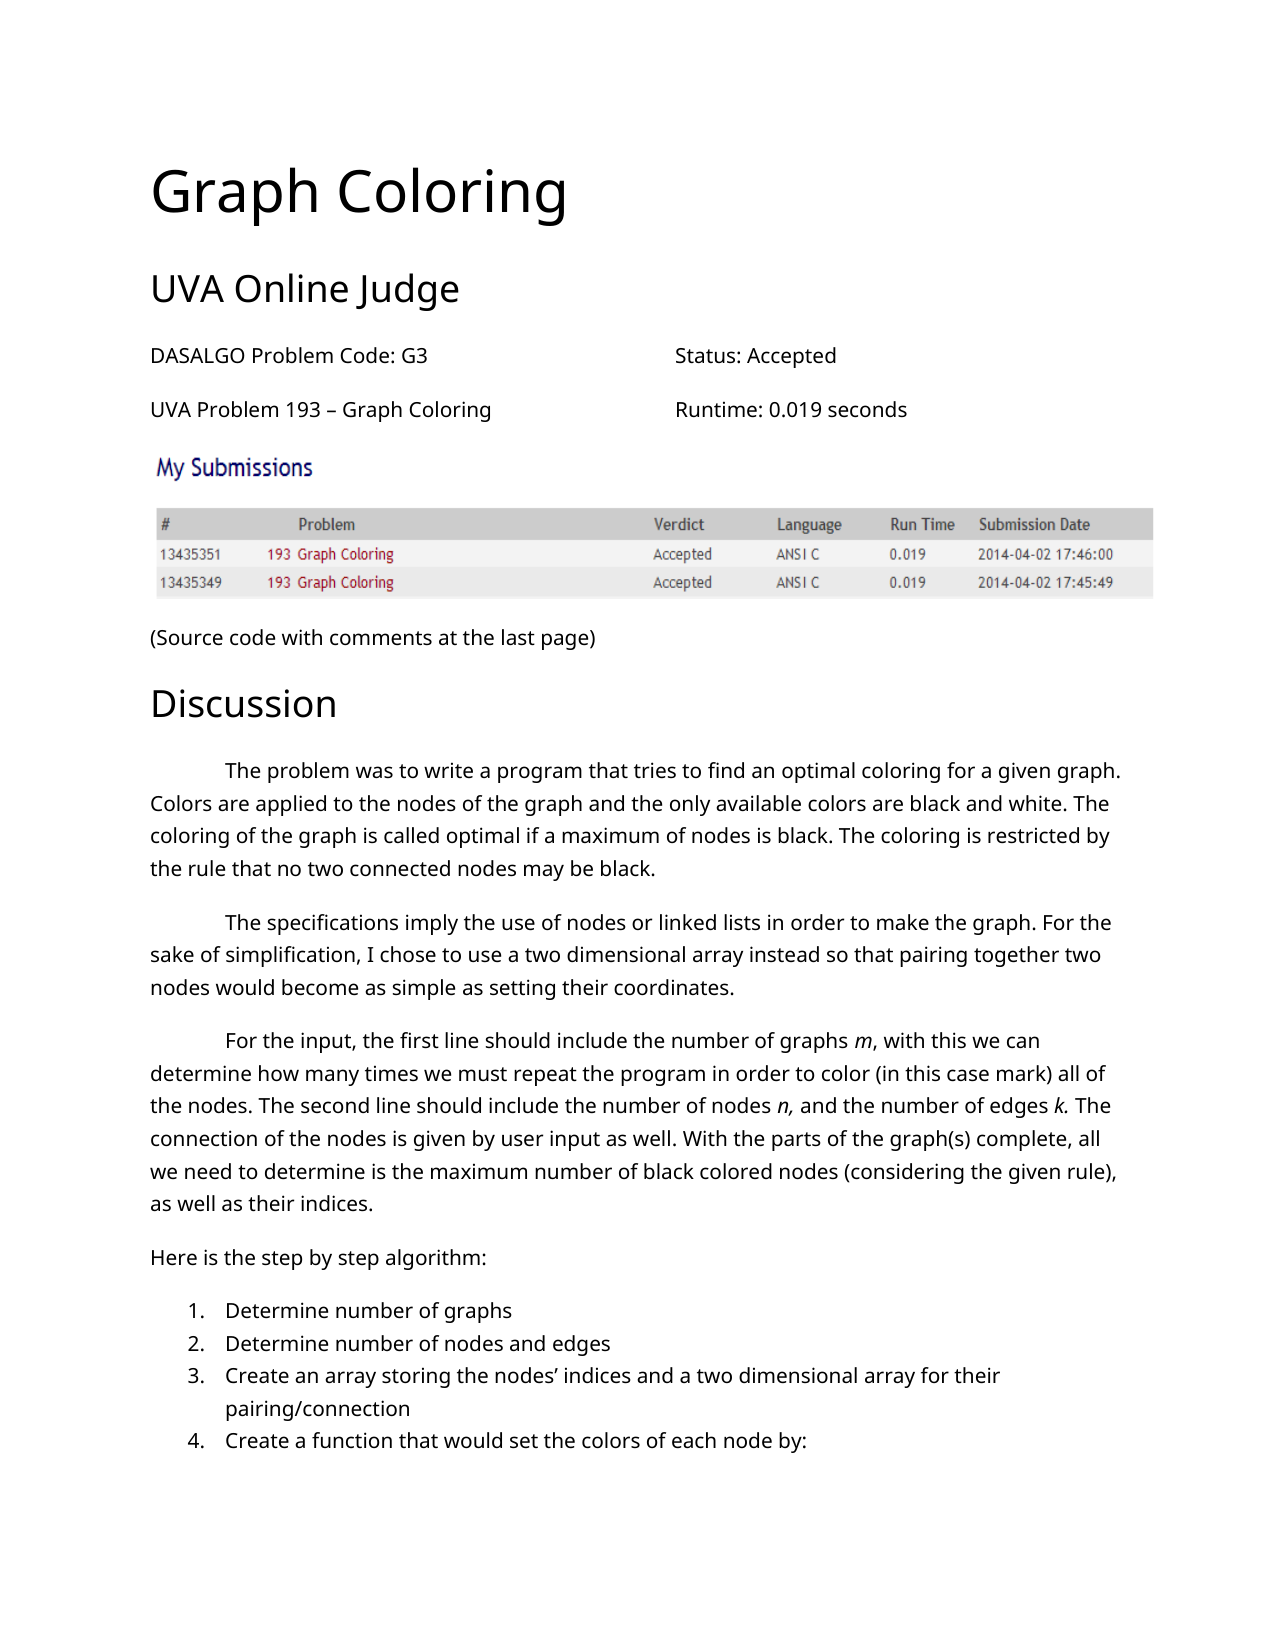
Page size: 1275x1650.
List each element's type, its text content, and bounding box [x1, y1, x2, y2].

list Create a function that would set the colors of each node by: [187, 1427, 1125, 1455]
list Determine number of graphs [187, 1296, 1125, 1325]
text The problem was to write a program that tries to find an optimal coloring for a given graph. Colors are applied to the nodes of the graph and the only available colors are black and white. The coloring of the graph is called optimal if a maximum of nodes is black. The coloring is restricted by the rule that no two connected nodes may be black. [150, 756, 1125, 883]
picture [150, 448, 1161, 599]
text DASALGO Problem Code: G3 Status: Accepted [150, 342, 1125, 370]
text For the input, the first line should include the number of graphs m, with this we can determine how many times we must repeat the program in order to color (in this case mark) all of the nodes. The second line should include the number of nodes n, and the number of edges k. The connection of the nodes is given by user input as well. With the parts of the graph(s) complete, all we need to determine is the maximum number of black colored nodes (considering the given rule), as well as their indices. [150, 1026, 1125, 1218]
text Graph Coloring [150, 150, 1125, 229]
text UVA Online Judge [150, 262, 1125, 313]
text (Source code with comments at the last page) [150, 623, 1125, 652]
list Create an array storing the nodes’ indices and a two dimensional array for their pairing/connection [187, 1361, 1125, 1422]
text Here is the step by step algorithm: [150, 1243, 1125, 1271]
text UVA Problem 193 – Graph Coloring Runtime: 0.019 seconds [150, 395, 1125, 423]
text The specifications imply the use of nodes or linked lists in order to make the graph. For the sake of simplification, I chose to use a two dimensional array instead so that pairing together two nodes would become as simple as setting their coordinates. [150, 908, 1125, 1001]
list Determine number of nodes and edges [187, 1329, 1125, 1357]
text Discussion [150, 677, 1125, 728]
